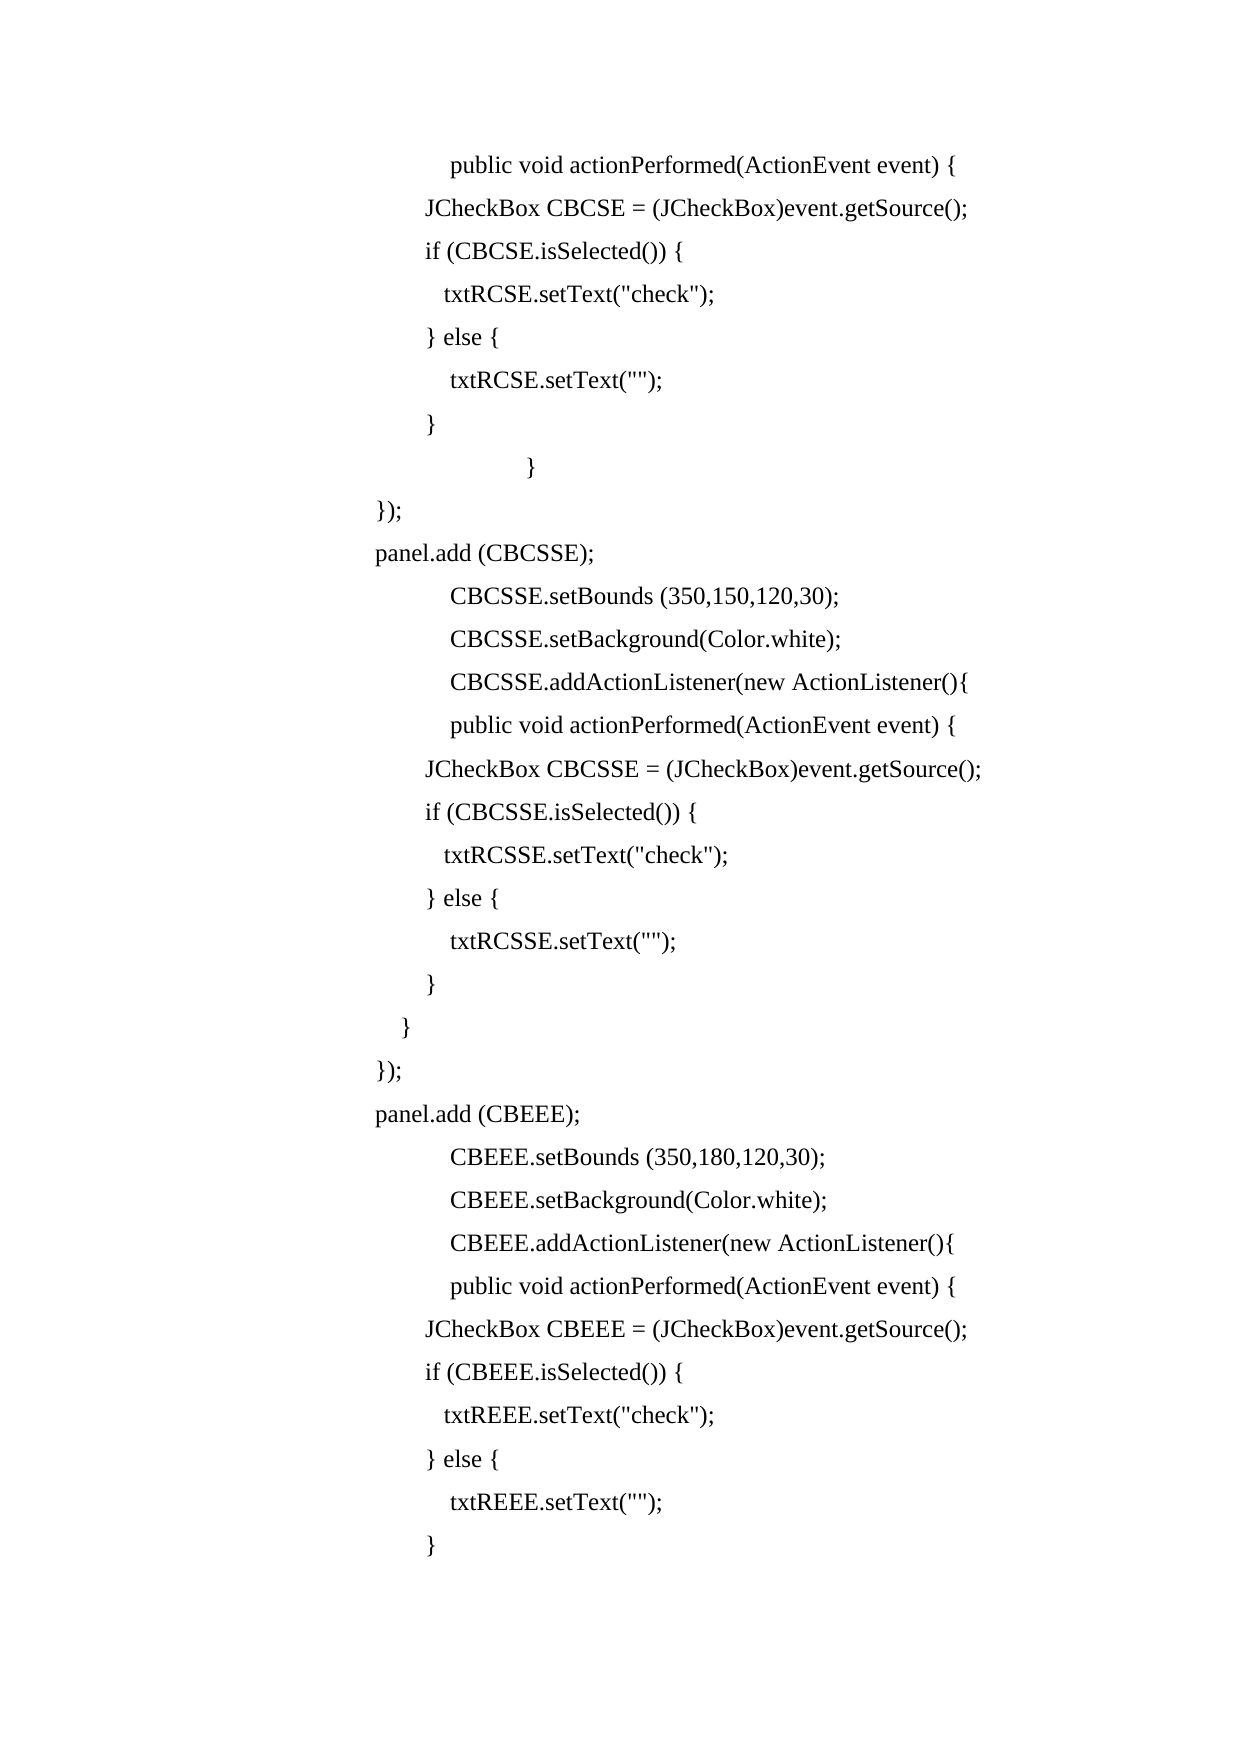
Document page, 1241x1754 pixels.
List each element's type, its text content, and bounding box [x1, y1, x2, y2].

text } else { [225, 1444, 1090, 1472]
text txtREEE.setText("check"); [225, 1401, 1090, 1429]
text JCheckBox CBCSSE = (JCheckBox)event.getSource(); [225, 754, 1090, 782]
text if (CBCSE.isSelected()) { [225, 236, 1090, 265]
text } else { [225, 883, 1090, 912]
text } [225, 969, 1090, 998]
text } [225, 1012, 1090, 1041]
text panel.add (CBCSSE); [225, 538, 1090, 567]
text public void actionPerformed(ActionEvent event) { [225, 711, 1090, 739]
text } [225, 452, 1090, 481]
text CBEEE.setBounds (350,180,120,30); [225, 1142, 1090, 1171]
text public void actionPerformed(ActionEvent event) { [225, 150, 1090, 179]
text public void actionPerformed(ActionEvent event) { [225, 1271, 1090, 1300]
text panel.add (CBEEE); [225, 1099, 1090, 1127]
text txtRCSE.setText(""); [225, 366, 1090, 394]
text JCheckBox CBEEE = (JCheckBox)event.getSource(); [225, 1314, 1090, 1343]
text txtRCSE.setText("check"); [225, 279, 1090, 308]
text } [225, 409, 1090, 437]
text if (CBEEE.isSelected()) { [225, 1357, 1090, 1386]
text CBCSSE.setBounds (350,150,120,30); [225, 581, 1090, 610]
text }); [225, 495, 1090, 524]
text CBEEE.setBackground(Color.white); [225, 1185, 1090, 1214]
text CBCSSE.setBackground(Color.white); [225, 624, 1090, 653]
text txtRCSSE.setText(""); [225, 926, 1090, 955]
text } else { [225, 322, 1090, 351]
text txtRCSSE.setText("check"); [225, 840, 1090, 869]
text txtREEE.setText(""); [225, 1487, 1090, 1516]
text } [225, 1530, 1090, 1559]
text CBEEE.addActionListener(new ActionListener(){ [225, 1228, 1090, 1257]
text }); [225, 1056, 1090, 1084]
text JCheckBox CBCSE = (JCheckBox)event.getSource(); [225, 193, 1090, 222]
text CBCSSE.addActionListener(new ActionListener(){ [225, 667, 1090, 696]
text if (CBCSSE.isSelected()) { [225, 797, 1090, 826]
